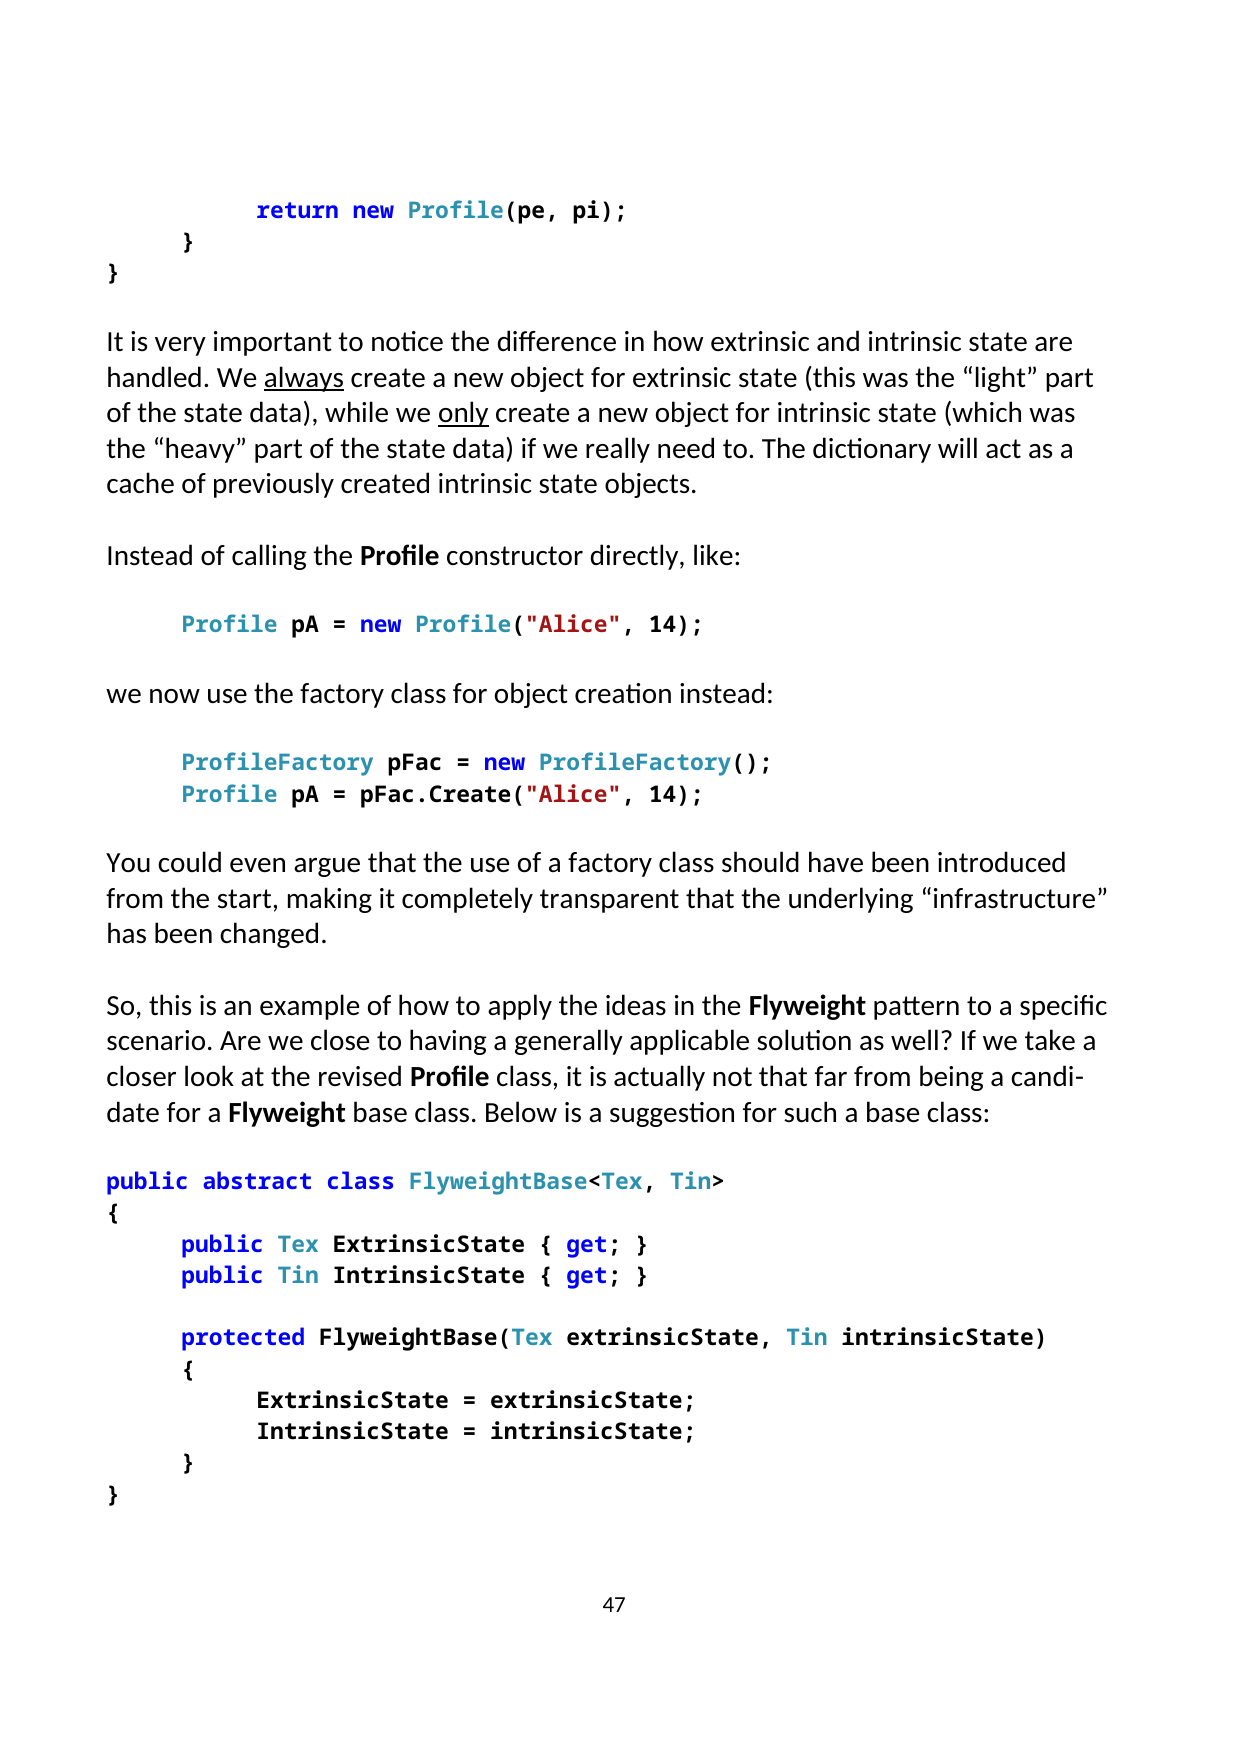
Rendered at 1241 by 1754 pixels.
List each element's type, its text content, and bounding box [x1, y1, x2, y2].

text public abstract class FlyweightBase<Tex, Tin> [106, 1165, 1121, 1196]
text { [106, 1196, 1121, 1227]
text public Tin IntrinsicState { get; } [106, 1259, 1121, 1290]
text { [106, 1352, 1121, 1384]
text Profile pA = pFac.Create("Alice", 14); [106, 777, 1121, 809]
text Profile pA = new Profile("Alice", 14); [106, 608, 1121, 639]
text return new Profile(pe, pi); [181, 194, 1121, 225]
text Instead of calling the Profile constructor directly, like: [106, 537, 1121, 572]
text } [106, 256, 1121, 287]
text public Tex ExtrinsicState { get; } [106, 1227, 1121, 1259]
text It is very important to notice the difference in how extrinsic and intrinsic state are handled. We always create a new object for extrinsic state (this was the “light” part of the state data), while we only create a new object for intrinsic state (which was the “heavy” part of the state data) if we really need to. The dictionary will act as a cache of previously created intrinsic state objects. [106, 323, 1121, 501]
text } [106, 1477, 1121, 1509]
text ProfileFactory pFac = new ProfileFactory(); [106, 746, 1121, 777]
text } [106, 225, 1121, 256]
text } [106, 1446, 1121, 1477]
text protected FlyweightBase(Tex extrinsicState, Tin intrinsicState) [106, 1321, 1121, 1352]
text IntrinsicState = intrinsicState; [181, 1415, 1121, 1446]
text we now use the factory class for object creation instead: [106, 675, 1121, 711]
text ExtrinsicState = extrinsicState; [181, 1384, 1121, 1415]
text So, this is an example of how to apply the ideas in the Flyweight pattern to a specific scenario. Are we close to having a generally applicable solution as well? If we take a closer look at the revised Profile class, it is actually not that far from being a candidate for a Flyweight base class. Below is a suggestion for such a base class: [106, 987, 1121, 1129]
text You could even argue that the use of a factory class should have been introduced from the start, making it completely transparent that the underlying “infrastructure” has been changed. [106, 844, 1121, 951]
